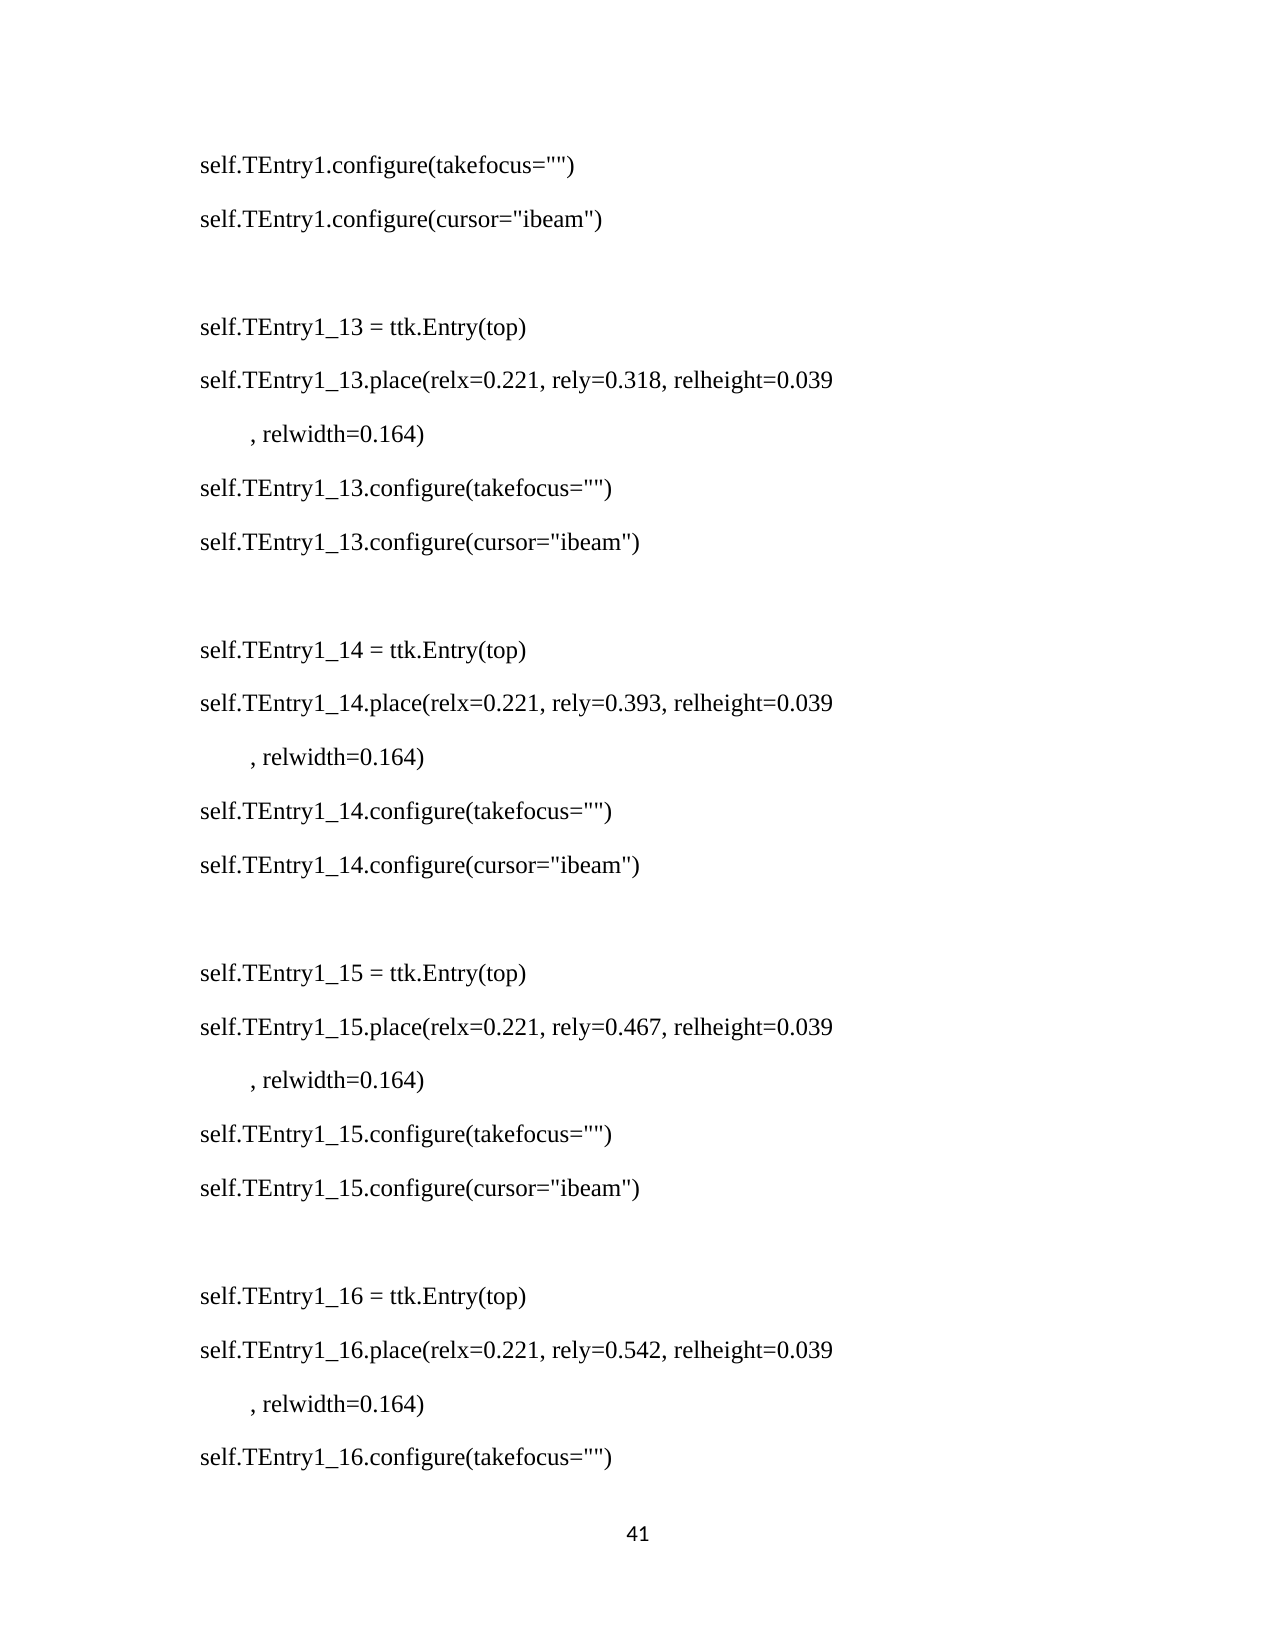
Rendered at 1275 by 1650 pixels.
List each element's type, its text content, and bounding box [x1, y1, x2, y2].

text , relwidth=0.164) [150, 1066, 1125, 1094]
text self.TEntry1_16.configure(takefocus="") [150, 1442, 1125, 1471]
text self.TEntry1_14 = ttk.Entry(top) [150, 635, 1125, 663]
text self.TEntry1_15.place(relx=0.221, rely=0.467, relheight=0.039 [150, 1012, 1125, 1040]
text , relwidth=0.164) [150, 419, 1125, 448]
text self.TEntry1.configure(takefocus="") [150, 150, 1125, 179]
text self.TEntry1_16 = ttk.Entry(top) [150, 1281, 1125, 1310]
text self.TEntry1_15.configure(takefocus="") [150, 1119, 1125, 1148]
text self.TEntry1_14.place(relx=0.221, rely=0.393, relheight=0.039 [150, 688, 1125, 717]
text self.TEntry1_13.configure(takefocus="") [150, 473, 1125, 502]
text self.TEntry1_13.configure(cursor="ibeam") [150, 527, 1125, 556]
text self.TEntry1_13 = ttk.Entry(top) [150, 312, 1125, 340]
text self.TEntry1_15.configure(cursor="ibeam") [150, 1173, 1125, 1202]
text self.TEntry1_14.configure(cursor="ibeam") [150, 850, 1125, 879]
text self.TEntry1_14.configure(takefocus="") [150, 796, 1125, 825]
text self.TEntry1_15 = ttk.Entry(top) [150, 958, 1125, 987]
text , relwidth=0.164) [150, 742, 1125, 771]
text self.TEntry1_16.place(relx=0.221, rely=0.542, relheight=0.039 [150, 1335, 1125, 1363]
text self.TEntry1.configure(cursor="ibeam") [150, 204, 1125, 233]
text self.TEntry1_13.place(relx=0.221, rely=0.318, relheight=0.039 [150, 365, 1125, 394]
text , relwidth=0.164) [150, 1389, 1125, 1417]
